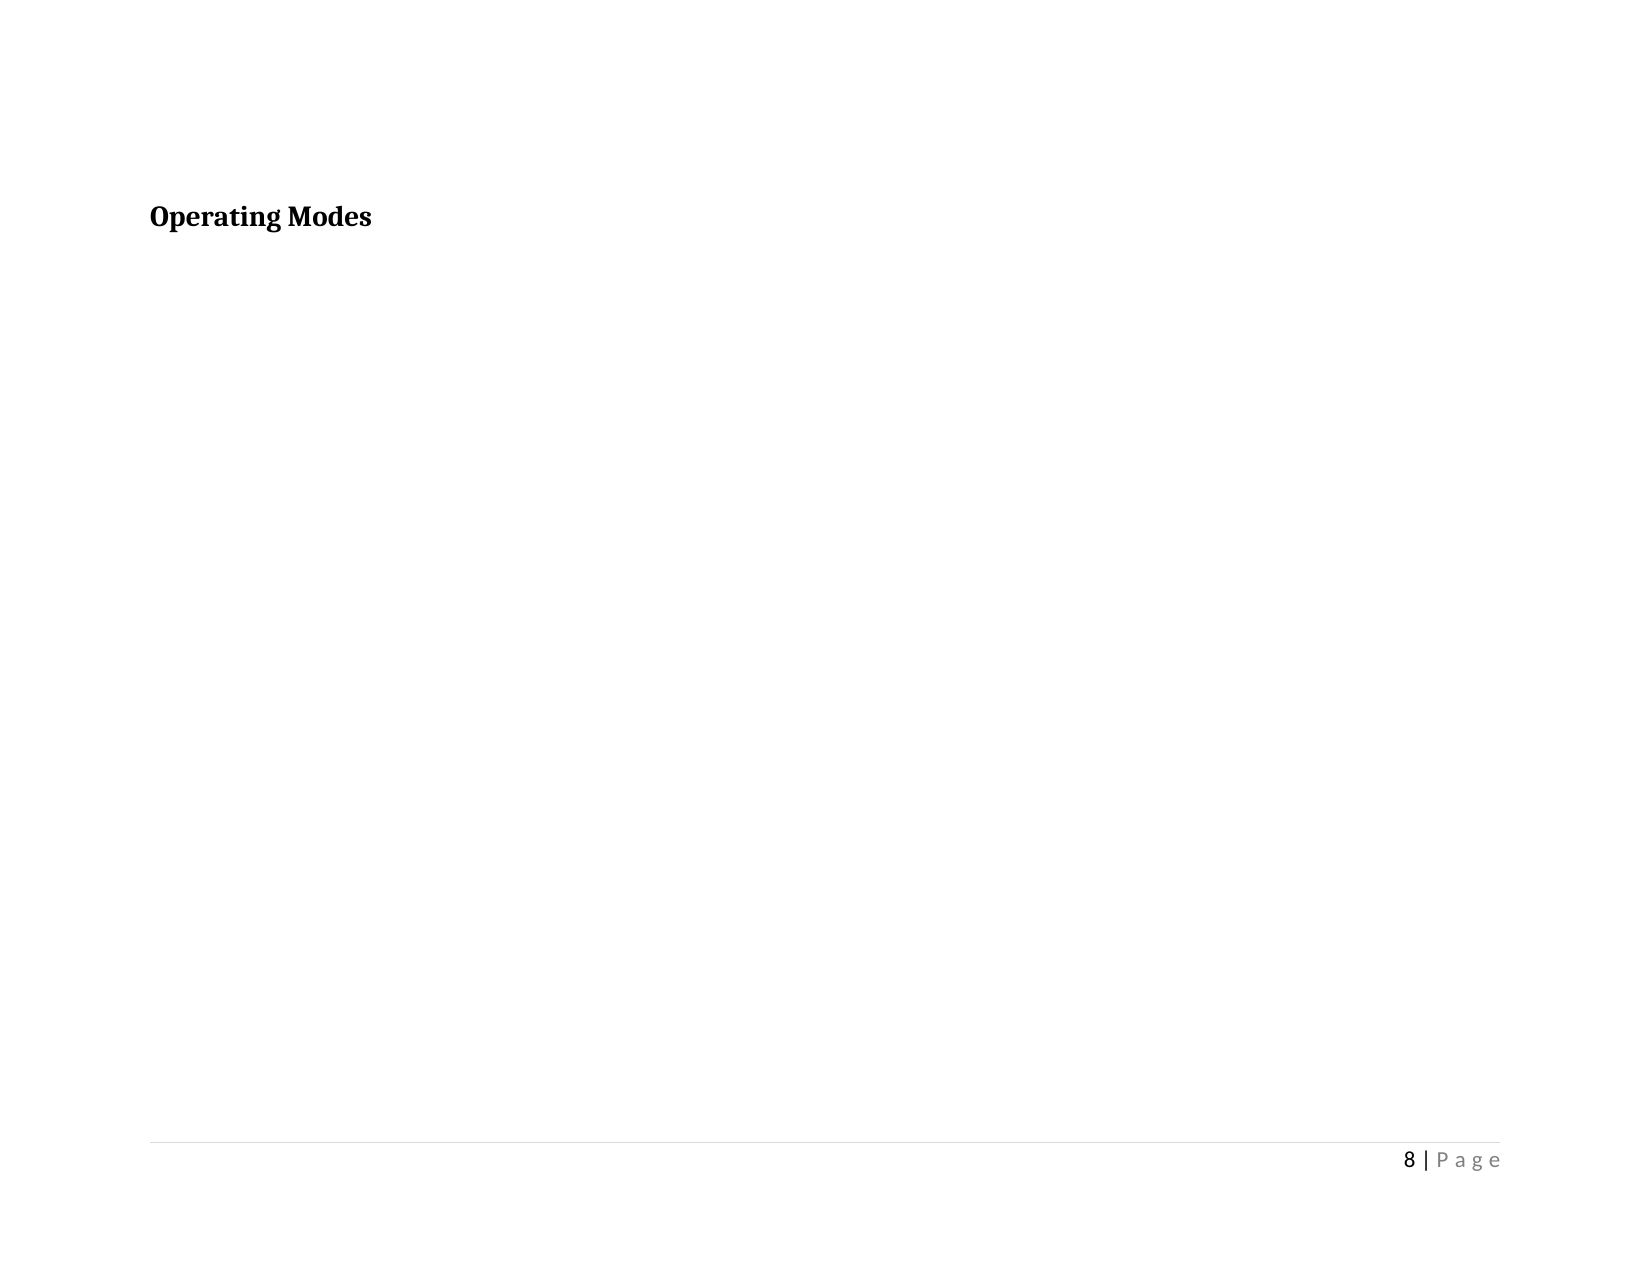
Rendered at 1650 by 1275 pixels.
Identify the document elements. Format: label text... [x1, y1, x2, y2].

subtitle Operating Modes [150, 200, 1500, 233]
